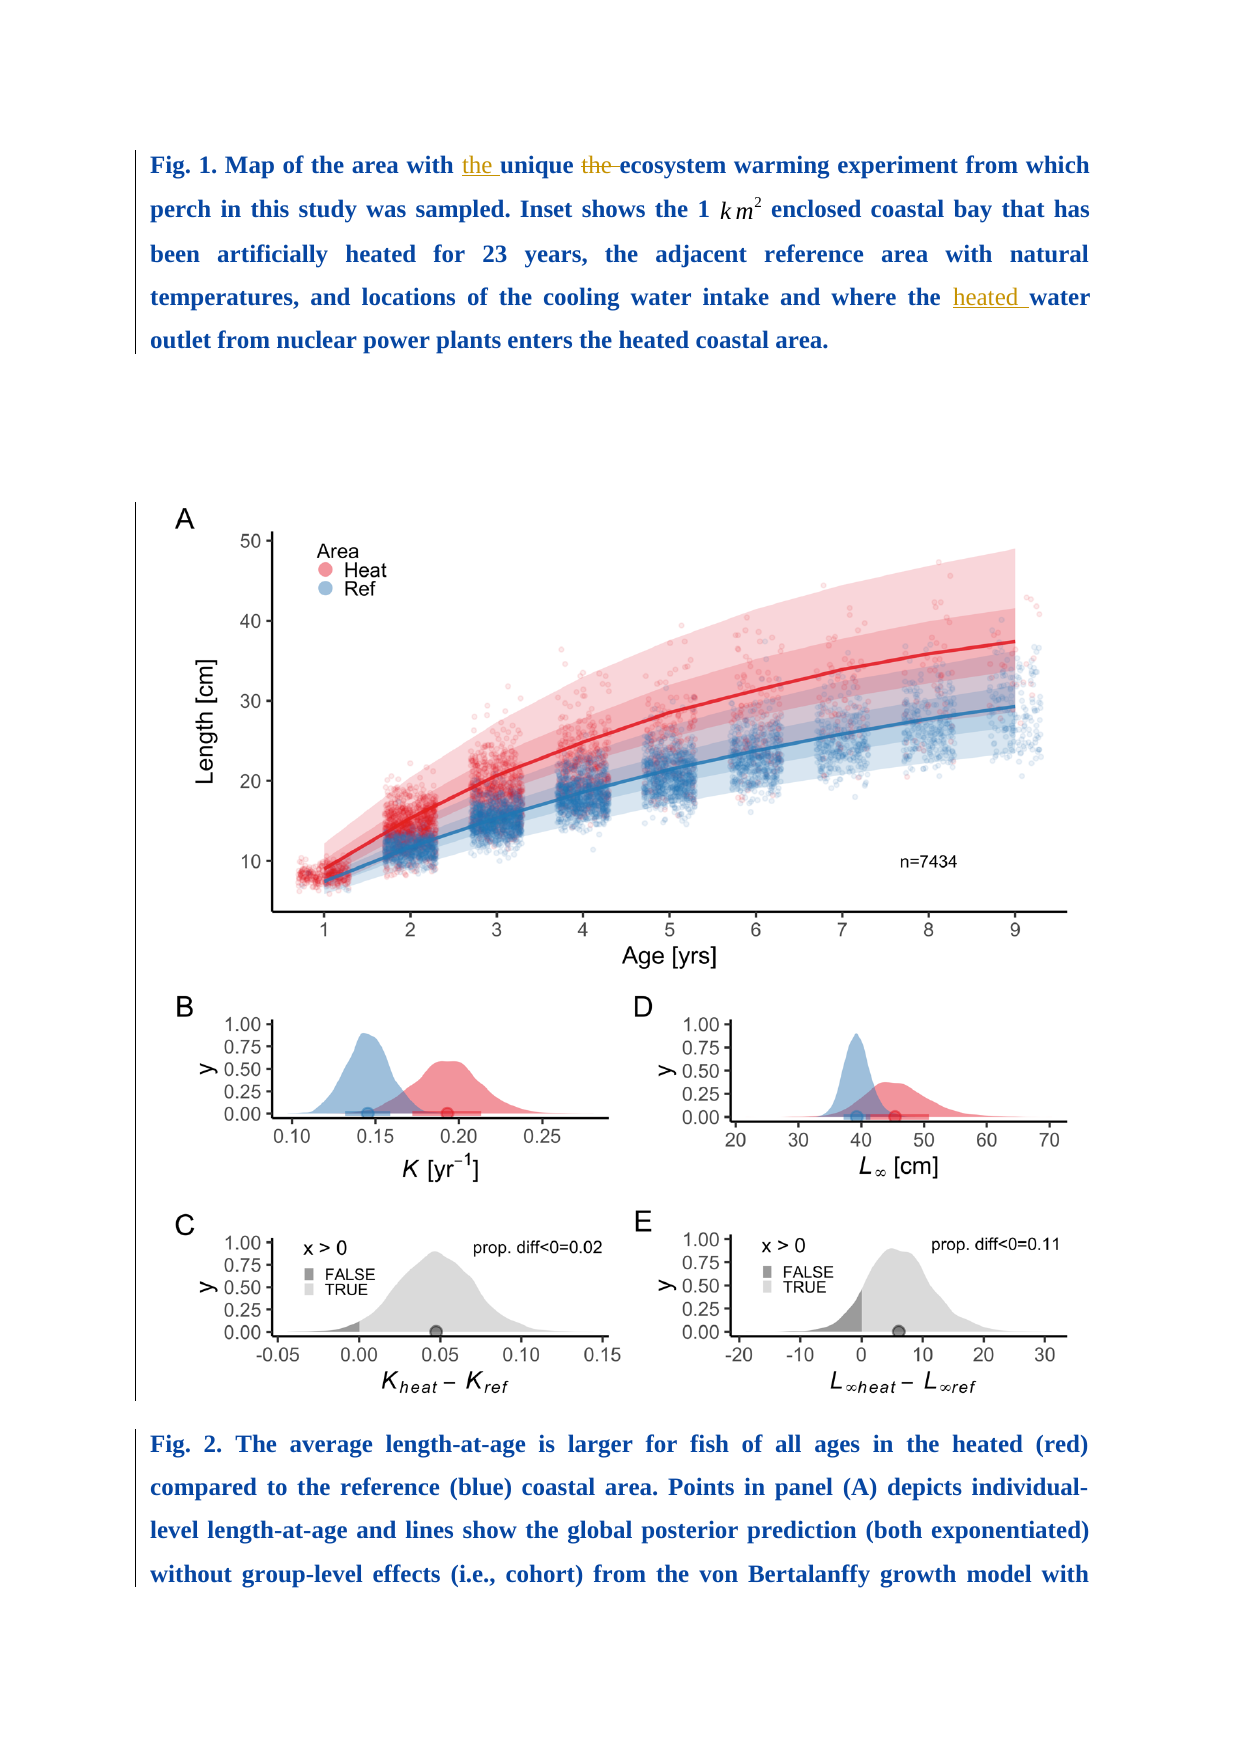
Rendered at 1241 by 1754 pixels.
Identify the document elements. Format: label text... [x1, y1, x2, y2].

text Fig. 1. Map of the area with unique ecosystem warming experiment from which perch in this study was sampled. Inset shows the 1 enclosed coastal bay that has been artificially heated for 23 years, the adjacent reference area with natural temperatures, and locations of the cooling water intake and where the water outlet from nuclear power plants enters the heated coastal area. [150, 150, 1090, 354]
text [150, 1429, 1090, 1587]
picture [150, 502, 1091, 1401]
